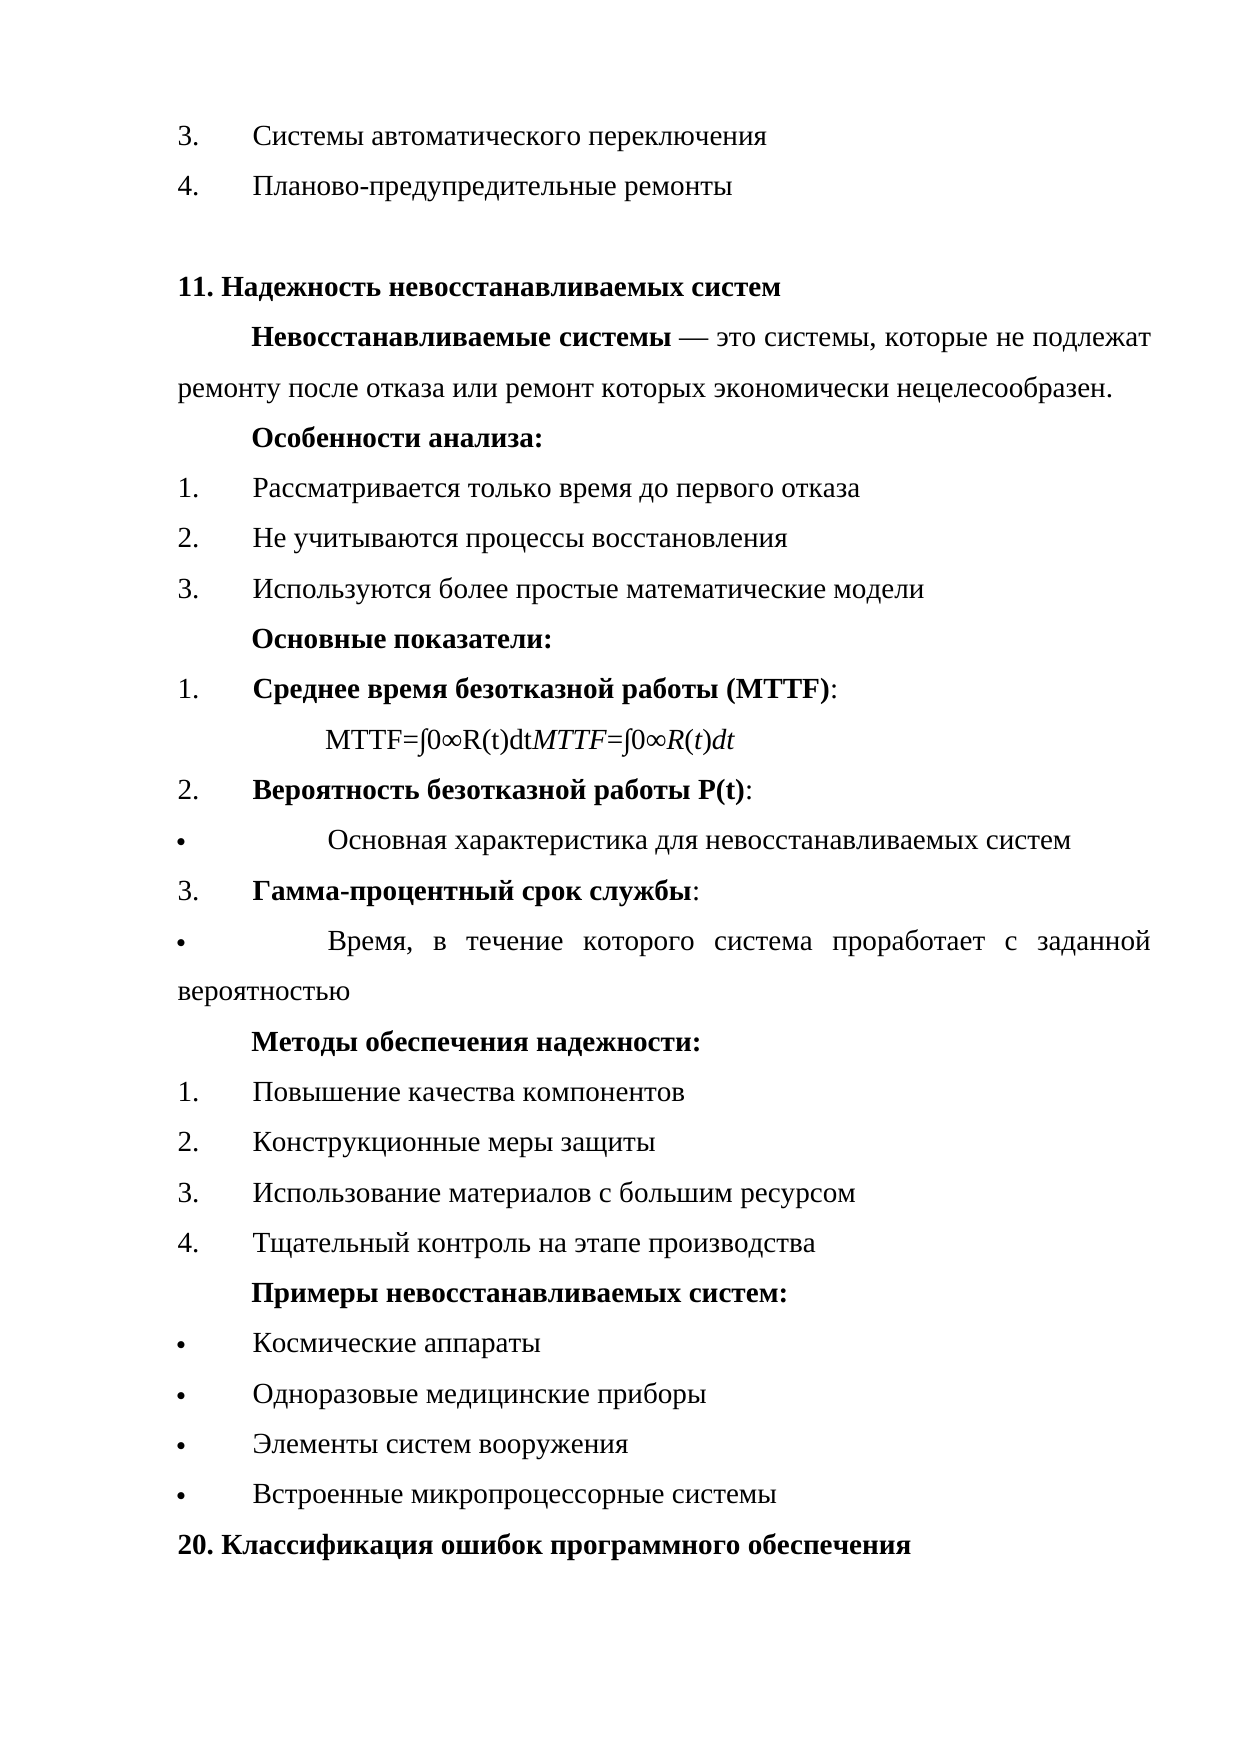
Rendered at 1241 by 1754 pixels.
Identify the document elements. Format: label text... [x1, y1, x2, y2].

list Космические аппараты [177, 1326, 1152, 1359]
list Использование материалов с большим ресурсом [177, 1175, 1152, 1208]
list Основная характеристика для невосстанавливаемых систем [177, 822, 1152, 856]
list Гамма-процентный срок службы: [177, 873, 1152, 906]
list Встроенные микропроцессорные системы [177, 1477, 1152, 1510]
list Системы автоматического переключения [177, 118, 1152, 152]
text Особенности анализа: [177, 420, 1152, 453]
text Примеры невосстанавливаемых систем: [177, 1275, 1152, 1309]
list Не учитываются процессы восстановления [177, 521, 1152, 554]
text 20. Классификация ошибок программного обеспечения [177, 1527, 1152, 1560]
text MTTF=∫0∞R(t)dtMTTF=∫0∞​R(t)dt [251, 722, 1152, 755]
list Одноразовые медицинские приборы [177, 1376, 1152, 1409]
list Планово-предупредительные ремонты [177, 168, 1152, 202]
list Повышение качества компонентов [177, 1074, 1152, 1108]
list Вероятность безотказной работы P(t): [177, 772, 1152, 806]
list Время, в течение которого система проработает с заданной вероятностью [177, 923, 1152, 1007]
list Конструкционные меры защиты [177, 1124, 1152, 1158]
text Методы обеспечения надежности: [177, 1024, 1152, 1057]
text Невосстанавливаемые системы — это системы, которые не подлежат ремонту после отказа или ремонт которых экономически нецелесообразен. [177, 319, 1152, 403]
text 11. Надежность невосстанавливаемых систем [177, 269, 1152, 303]
list Среднее время безотказной работы (MTTF): [177, 672, 1152, 705]
list Элементы систем вооружения [177, 1426, 1152, 1460]
list Используются более простые математические модели [177, 571, 1152, 604]
text Основные показатели: [177, 621, 1152, 655]
list Тщательный контроль на этапе производства [177, 1225, 1152, 1258]
list Рассматривается только время до первого отказа [177, 470, 1152, 504]
